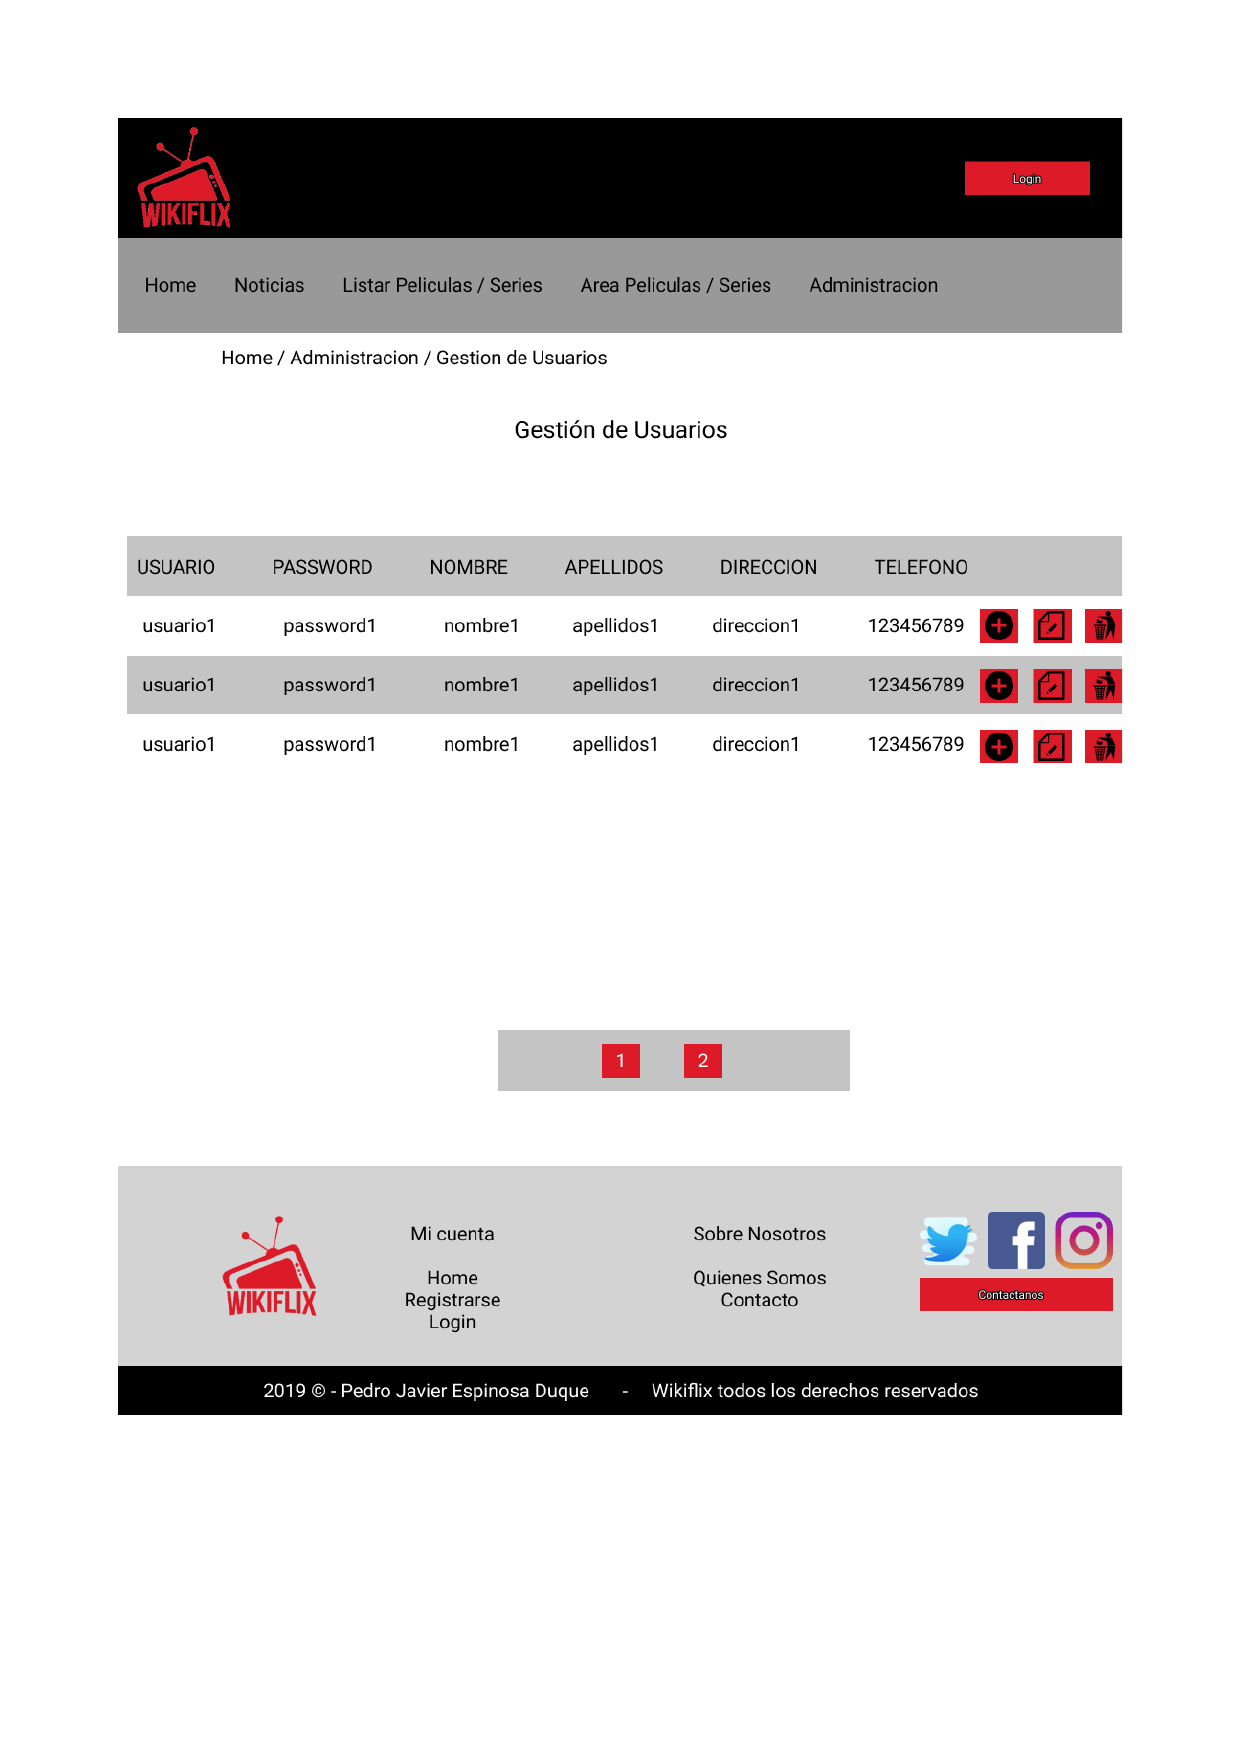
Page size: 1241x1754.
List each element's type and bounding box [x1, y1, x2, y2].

picture [118, 118, 1123, 1415]
